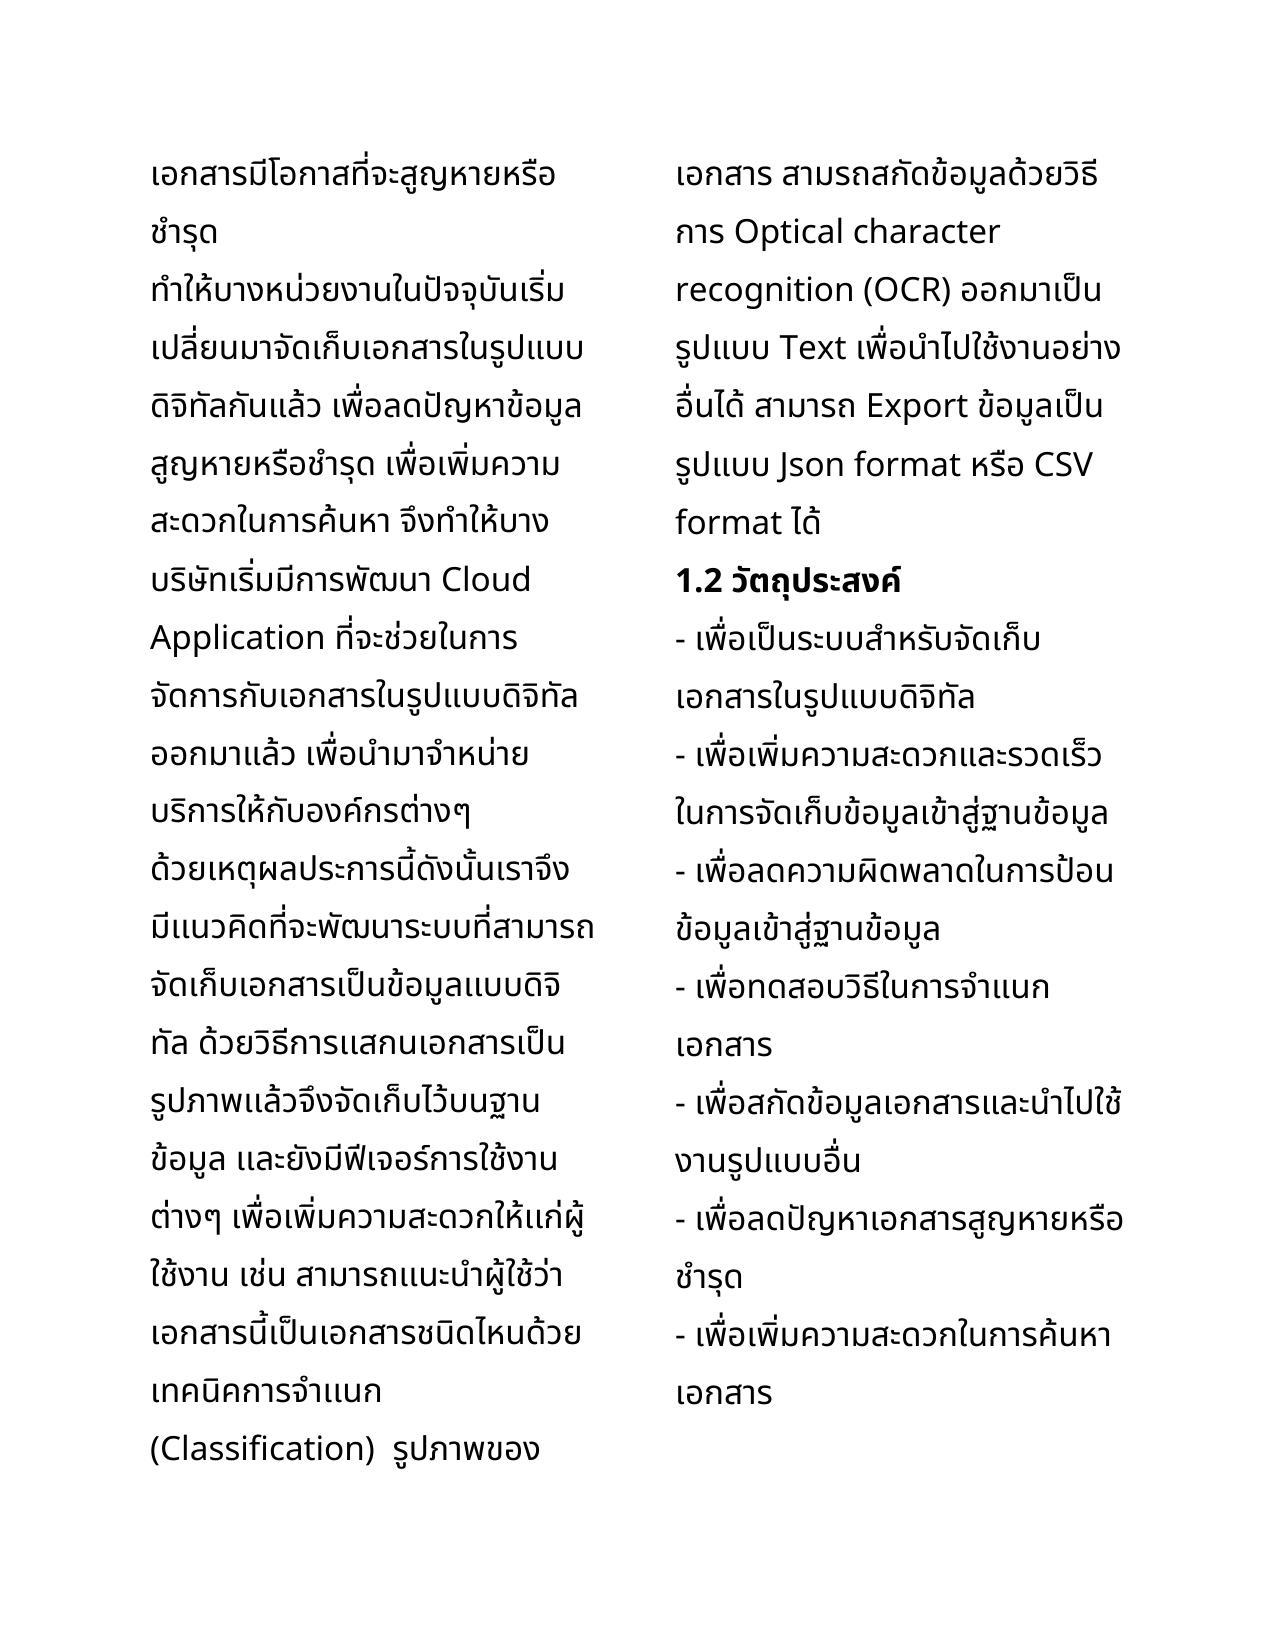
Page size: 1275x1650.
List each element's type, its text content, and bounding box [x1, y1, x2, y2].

text ด้วยเหตุผลประการนี้ดังนั้นเราจึงมีเเนวคิดที่จะพัฒนาระบบที่สามารถจัดเก็บเอกสารเป็นข้อมูลเเบบดิจิทัล ด้วยวิธีการเเสกนเอกสารเป็นรูปภาพเเล้วจึงจัดเก็บไว้บนฐานข้อมูล เเละยังมีฟีเจอร์การใช้งานต่างๆ เพื่อเพิ่มความสะดวกให้เเก่ผู้ใช้งาน เช่น สามารถเเนะนำผู้ใช้ว่าเอกสารนี้เป็นเอกสารชนิดไหนด้วยเทคนิคการจำเเนก (Classification) รูปภาพของเอกสาร สามรถสกัดข้อมูลด้วยวิธีการ Optical character recognition (OCR) ออกมาเป็นรูปแบบ Text เพื่อนำไปใช้งานอย่างอื่นได้ สามารถ Export ข้อมูลเป็นรูปแบบ Json format หรือ CSV format ได้ [675, 150, 1125, 549]
text ทำให้บางหน่วยงานในปัจจุบันเริ่มเปลี่ยนมาจัดเก็บเอกสารในรูปแบบดิจิทัลกันแล้ว เพื่อลดปัญหาข้อมูล สูญหายหรือชำรุด เพื่อเพิ่มความสะดวกในการค้นหา จึงทำให้บางบริษัทเริ่มมีการพัฒนา Cloud Application ที่จะช่วยในการจัดการกับเอกสารในรูปแบบดิจิทัลออกมาแล้ว เพื่อนำมาจำหน่ายบริการให้กับองค์กรต่างๆ [150, 266, 600, 838]
text - เพื่อลดปัญหาเอกสารสูญหายหรือชำรุด [675, 1195, 1125, 1303]
text - เพื่อทดสอบวิธีในการจำแนกเอกสาร [675, 963, 1125, 1071]
text - เพื่อเพิ่มความสะดวกและรวดเร็วในการจัดเก็บข้อมูลเข้าสู่ฐานข้อมูล [675, 731, 1125, 839]
text ด้วยเหตุผลประการนี้ดังนั้นเราจึงมีเเนวคิดที่จะพัฒนาระบบที่สามารถจัดเก็บเอกสารเป็นข้อมูลเเบบดิจิทัล ด้วยวิธีการเเสกนเอกสารเป็นรูปภาพเเล้วจึงจัดเก็บไว้บนฐานข้อมูล เเละยังมีฟีเจอร์การใช้งานต่างๆ เพื่อเพิ่มความสะดวกให้เเก่ผู้ใช้งาน เช่น สามารถเเนะนำผู้ใช้ว่าเอกสารนี้เป็นเอกสารชนิดไหนด้วยเทคนิคการจำเเนก (Classification) รูปภาพของเอกสาร สามรถสกัดข้อมูลด้วยวิธีการ Optical character recognition (OCR) ออกมาเป็นรูปแบบ Text เพื่อนำไปใช้งานอย่างอื่นได้ สามารถ Export ข้อมูลเป็นรูปแบบ Json format หรือ CSV format ได้ [150, 845, 600, 1475]
text - เพื่อเพิ่มความสะดวกในการค้นหาเอกสาร [675, 1311, 1125, 1419]
text - เพื่อลดความผิดพลาดในการป้อนข้อมูลเข้าสู่ฐานข้อมูล [675, 847, 1125, 955]
text 1.2 วัตถุประสงค์ [675, 557, 1125, 607]
text - เพื่อเป็นระบบสำหรับจัดเก็บเอกสารในรูปแบบดิจิทัล [675, 615, 1125, 723]
text - เพื่อสกัดข้อมูลเอกสารและนำไปใช้งานรูปแบบอื่น [675, 1079, 1125, 1187]
